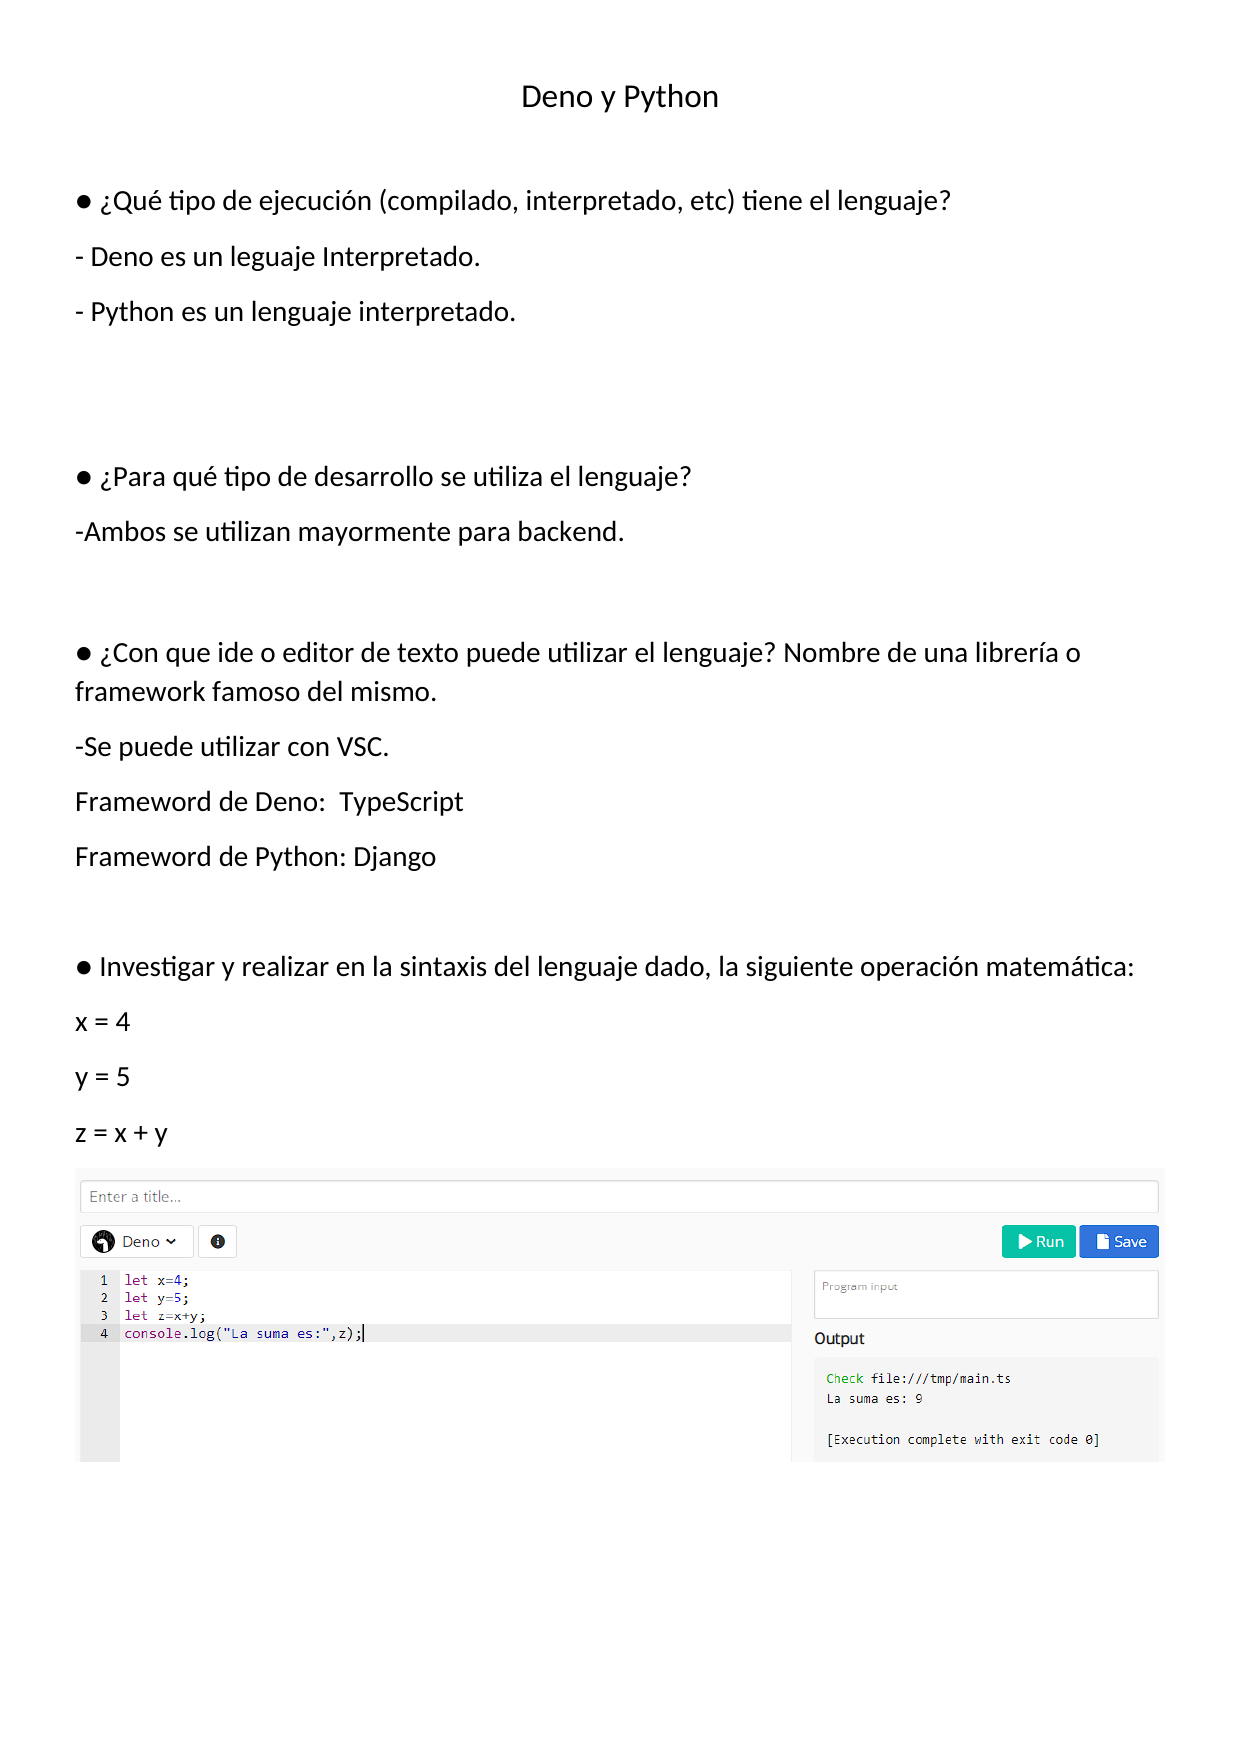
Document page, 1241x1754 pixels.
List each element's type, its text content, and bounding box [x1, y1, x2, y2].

text x = 4 [75, 1003, 1165, 1039]
text ● ¿Para qué tipo de desarrollo se utiliza el lenguaje? [75, 458, 1165, 494]
text - Deno es un leguaje Interpretado. [75, 238, 1165, 273]
text Frameword de Deno: TypeScript [75, 783, 1165, 819]
text - Python es un lenguaje interpretado. [75, 293, 1165, 328]
text y = 5 [75, 1058, 1165, 1094]
text -Ambos se utilizan mayormente para backend. [75, 513, 1165, 549]
text ● Investigar y realizar en la sintaxis del lenguaje dado, la siguiente operación matemática: [75, 948, 1165, 984]
text ● ¿Con que ide o editor de texto puede utilizar el lenguaje? Nombre de una librería o framework famoso del mismo. [75, 634, 1165, 708]
text z = x + y [75, 1114, 1165, 1149]
text Deno y Python [75, 75, 1165, 116]
text ● ¿Qué tipo de ejecución (compilado, interpretado, etc) tiene el lenguaje? [75, 182, 1165, 218]
picture [75, 1168, 1166, 1462]
text Frameword de Python: Django [75, 838, 1165, 874]
text -Se puede utilizar con VSC. [75, 728, 1165, 763]
